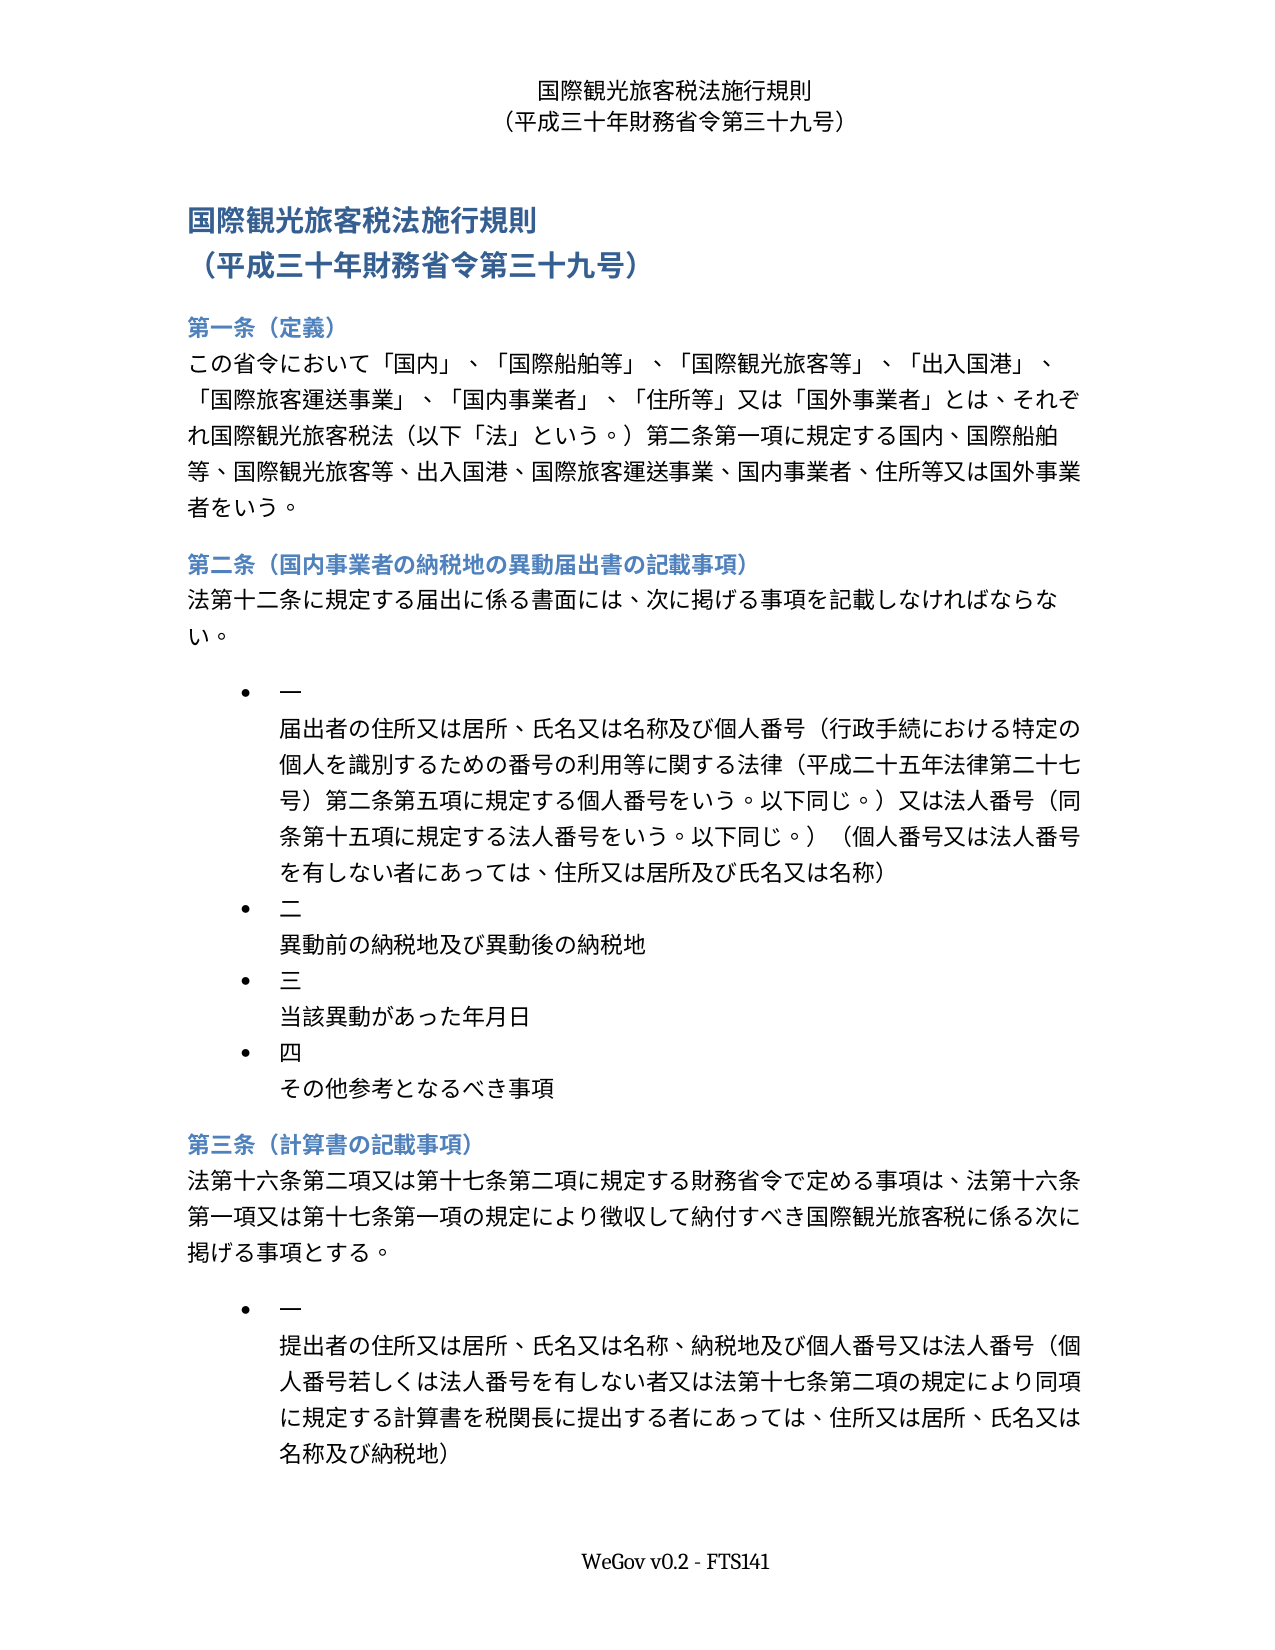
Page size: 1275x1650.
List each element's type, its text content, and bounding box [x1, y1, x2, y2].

text この省令において「国内」、「国際船舶等」、「国際観光旅客等」、「出入国港」、「国際旅客運送事業」、「国内事業者」、「住所等」又は「国外事業者」とは、それぞれ国際観光旅客税法（以下「法」という。）第二条第一項に規定する国内、国際船舶等、国際観光旅客等、出入国港、国際旅客運送事業、国内事業者、住所等又は国外事業者をいう。 [187, 348, 1087, 523]
list 四 その他参考となるべき事項 [242, 1037, 1087, 1104]
list 一 提出者の住所又は居所、氏名又は名称、納税地及び個人番号又は法人番号（個人番号若しくは法人番号を有しない者又は法第十七条第二項の規定により同項に規定する計算書を税関長に提出する者にあっては、住所又は居所、氏名又は名称及び納税地） [242, 1294, 1087, 1469]
subtitle 第三条（計算書の記載事項） [187, 1129, 1087, 1161]
list 三 当該異動があった年月日 [242, 965, 1087, 1032]
list 一 届出者の住所又は居所、氏名又は名称及び個人番号（行政手続における特定の個人を識別するための番号の利用等に関する法律（平成二十五年法律第二十七号）第二条第五項に規定する個人番号をいう。以下同じ。）又は法人番号（同条第十五項に規定する法人番号をいう。以下同じ。）（個人番号又は法人番号を有しない者にあっては、住所又は居所及び氏名又は名称） [242, 677, 1087, 888]
text 法第十二条に規定する届出に係る書面には、次に掲げる事項を記載しなければならない。 [187, 584, 1087, 652]
subtitle 第二条（国内事業者の納税地の異動届出書の記載事項） [187, 548, 1087, 580]
subtitle 第一条（定義） [187, 312, 1087, 343]
text 法第十六条第二項又は第十七条第二項に規定する財務省令で定める事項は、法第十六条第一項又は第十七条第一項の規定により徴収して納付すべき国際観光旅客税に係る次に掲げる事項とする。 [187, 1165, 1087, 1268]
subtitle 国際観光旅客税法施行規則 （平成三十年財務省令第三十九号） [187, 200, 1087, 285]
list 二 異動前の納税地及び異動後の納税地 [242, 893, 1087, 960]
